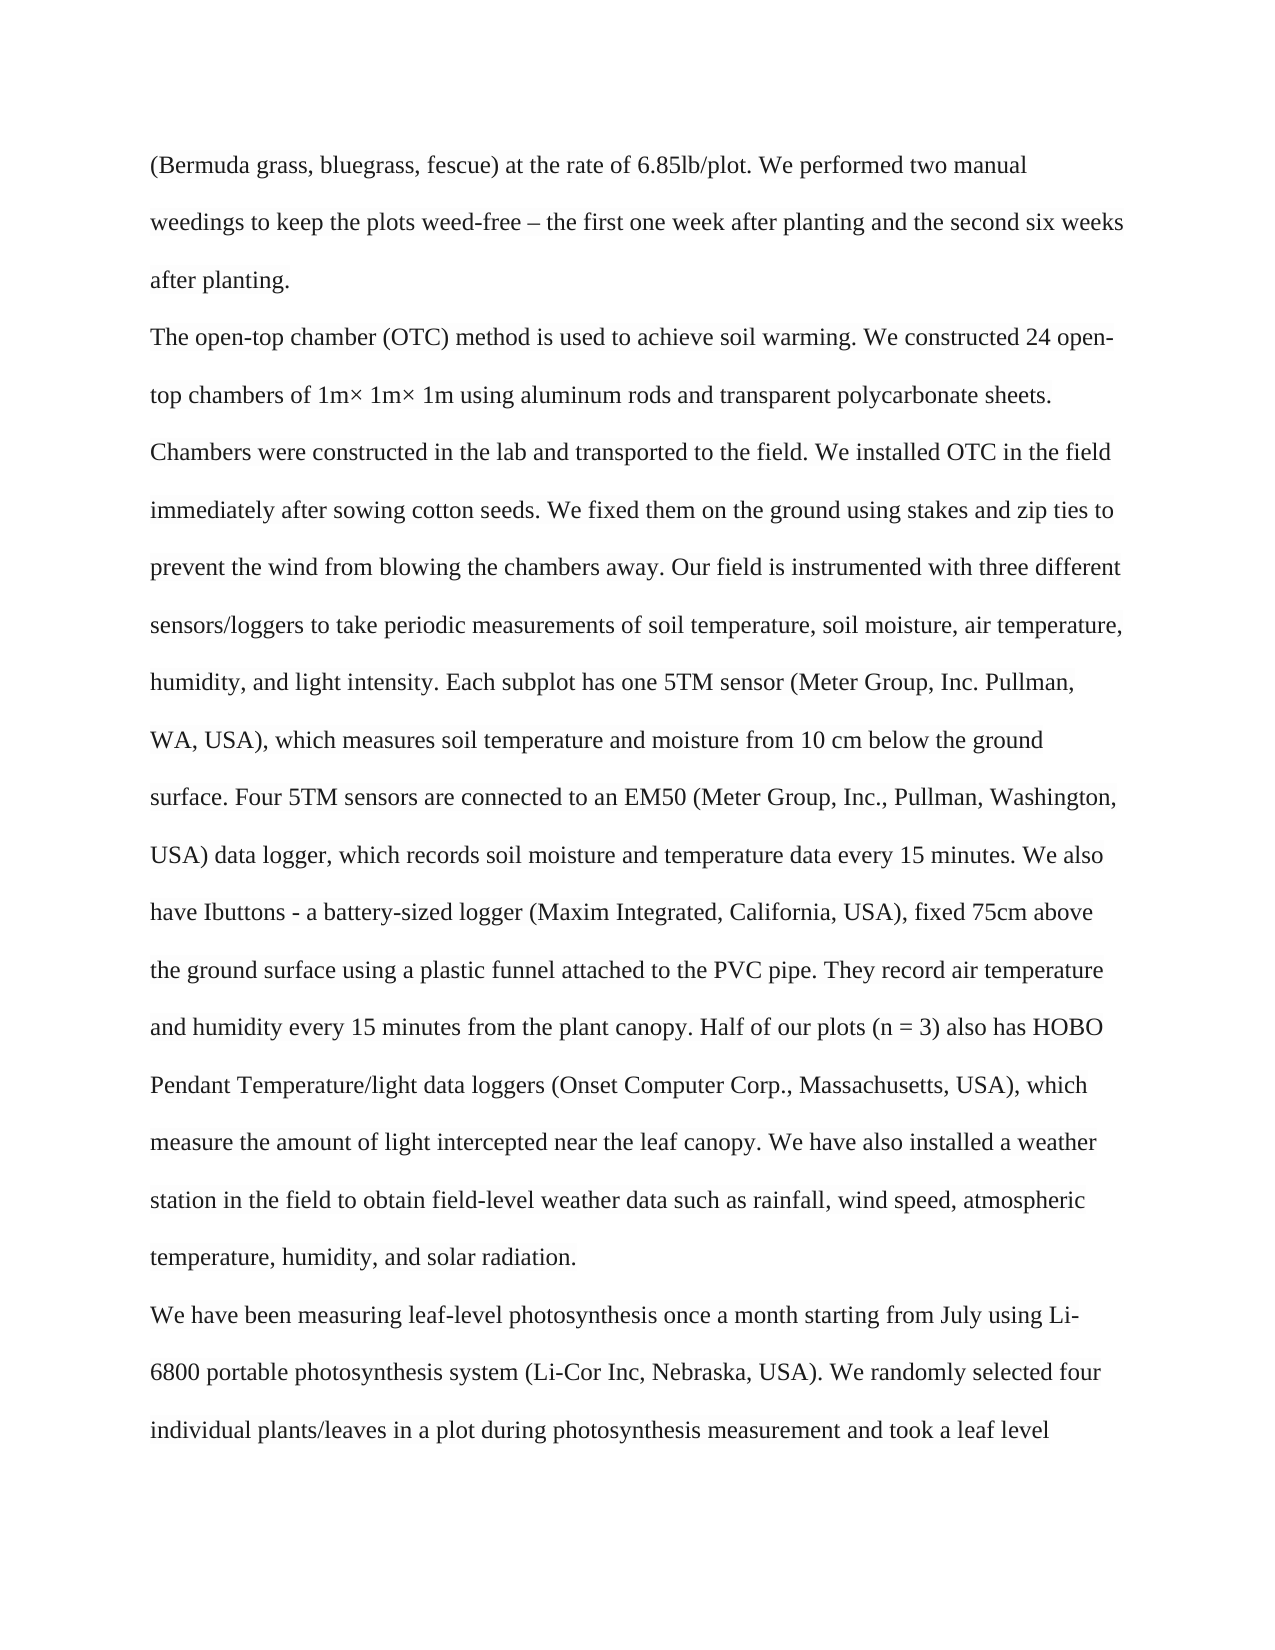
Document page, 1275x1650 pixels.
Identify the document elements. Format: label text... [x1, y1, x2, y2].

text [150, 150, 1125, 294]
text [150, 1300, 1125, 1444]
text The open-top chamber (OTC) method is used to achieve soil warming. We constructed 24 open-top chambers of 1m× 1m× 1m using aluminum rods and transparent polycarbonate sheets. Chambers were constructed in the lab and transported to the field. We installed OTC in the field immediately after sowing cotton seeds. We fixed them on the ground using stakes and zip ties to prevent the wind from blowing the chambers away. Our field is instrumented with three different sensors/loggers to take periodic measurements of soil temperature, soil moisture, air temperature, humidity, and light intensity. Each subplot has one 5TM sensor (Meter Group, Inc. Pullman, WA, USA), which measures soil temperature and moisture from 10 cm below the ground surface. Four 5TM sensors are connected to an EM50 (Meter Group, Inc., Pullman, Washington, USA) data logger, which records soil moisture and temperature data every 15 minutes. We also have Ibuttons - a battery-sized logger (Maxim Integrated, California, USA), fixed 75cm above the ground surface using a plastic funnel attached to the PVC pipe. They record air temperature and humidity every 15 minutes from the plant canopy. Half of our plots (n = 3) also has HOBO Pendant Temperature/light data loggers (Onset Computer Corp., Massachusetts, USA), which measure the amount of light intercepted near the leaf canopy. We have also installed a weather station in the field to obtain field-level weather data such as rainfall, wind speed, atmospheric temperature, humidity, and solar radiation. [150, 322, 1125, 1271]
